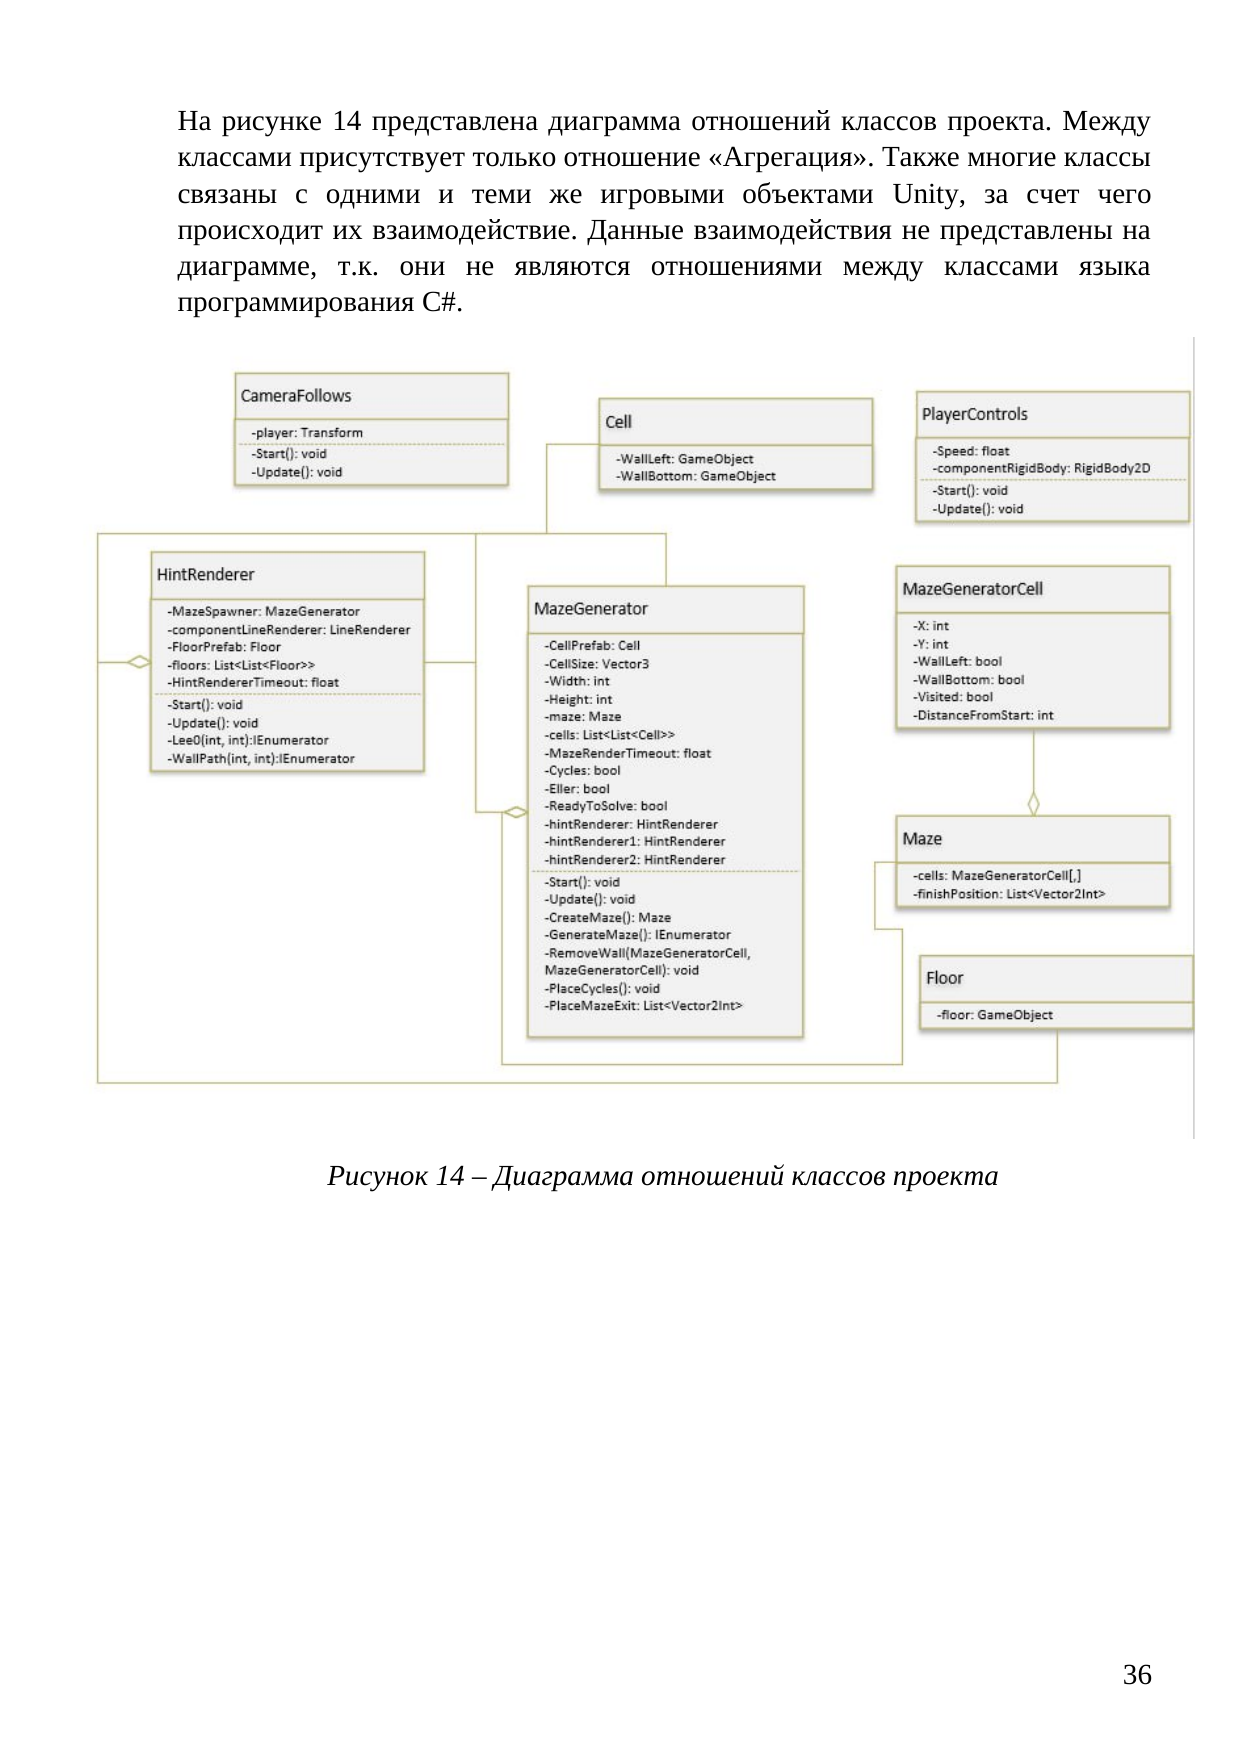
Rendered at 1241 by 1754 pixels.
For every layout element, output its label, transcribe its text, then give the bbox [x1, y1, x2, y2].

text На рисунке 14 представлена диаграмма отношений классов проекта. Между классами присутствует только отношение «Агрегация». Также многие классы связаны с одними и теми же игровыми объектами Unity, за счет чего происходит их взаимодействие. Данные взаимодействия не представлены на диаграмме, т.к. они не являются отношениями между классами языка программирования C#. [177, 103, 1152, 318]
text Рисунок 14 – Диаграмма отношений классов проекта [177, 1158, 1152, 1191]
picture [0, 337, 1196, 1139]
